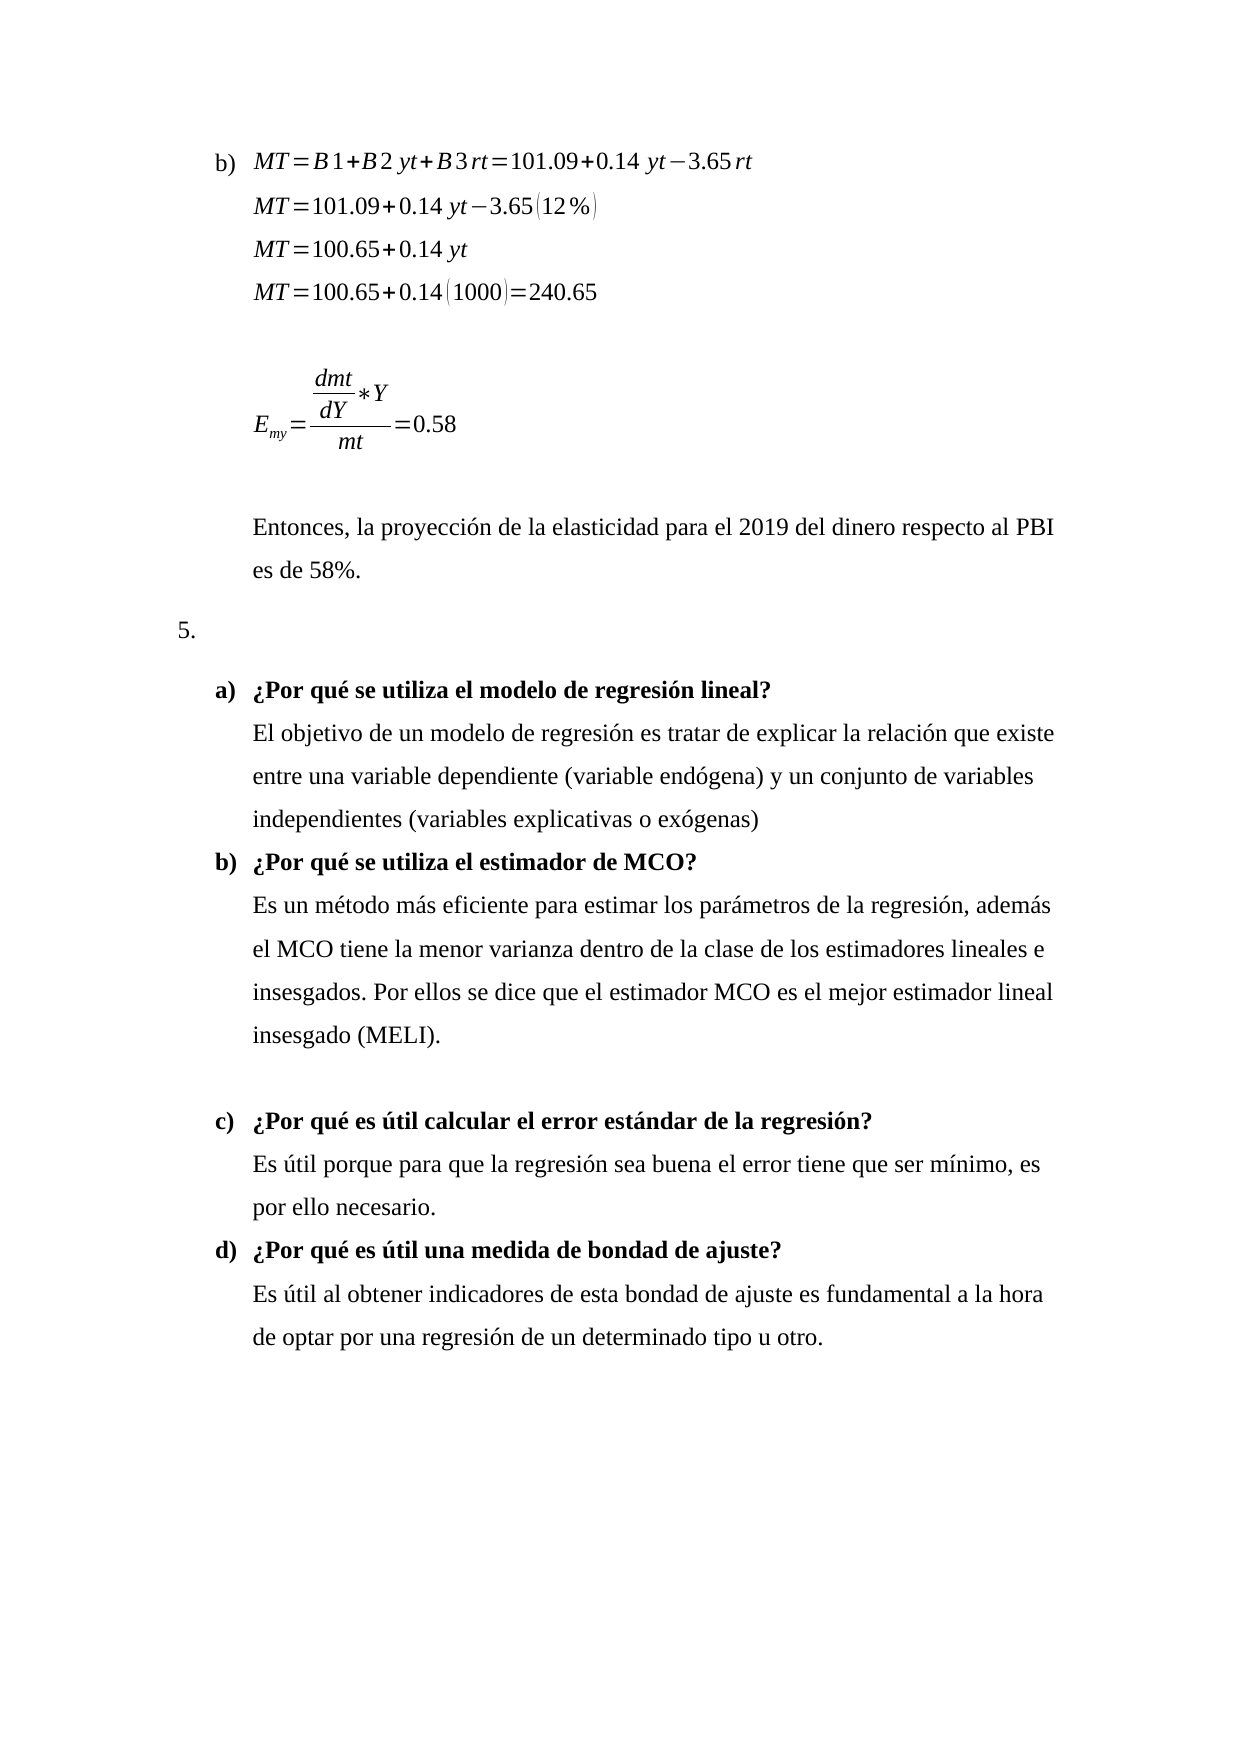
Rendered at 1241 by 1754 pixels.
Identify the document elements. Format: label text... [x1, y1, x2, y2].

list Es útil al obtener indicadores de esta bondad de ajuste es fundamental a la hora de optar por una regresión de un determinado tipo u otro. [252, 1279, 1063, 1351]
list ¿Por qué es útil calcular el error estándar de la regresión? [215, 1106, 1063, 1135]
list Es un método más eficiente para estimar los parámetros de la regresión, además el MCO tiene la menor varianza dentro de la clase de los estimadores lineales e insesgados. Por ellos se dice que el estimador MCO es el mejor estimador lineal insesgado (MELI). [252, 891, 1063, 1049]
list ¿Por qué se utiliza el estimador de MCO? [215, 847, 1063, 876]
list El objetivo de un modelo de regresión es tratar de explicar la relación que existe entre una variable dependiente (variable endógena) y un conjunto de variables independientes (variables explicativas o exógenas) [252, 718, 1063, 833]
list ¿Por qué es útil una medida de bondad de ajuste? [215, 1236, 1063, 1264]
list Es útil porque para que la regresión sea buena el error tiene que ser mínimo, es por ello necesario. [252, 1149, 1063, 1221]
text 5. [177, 615, 1063, 644]
list ¿Por qué se utiliza el modelo de regresión lineal? [215, 675, 1063, 704]
list Entonces, la proyección de la elasticidad para el 2019 del dinero respecto al PBI es de 58%. [252, 512, 1063, 584]
